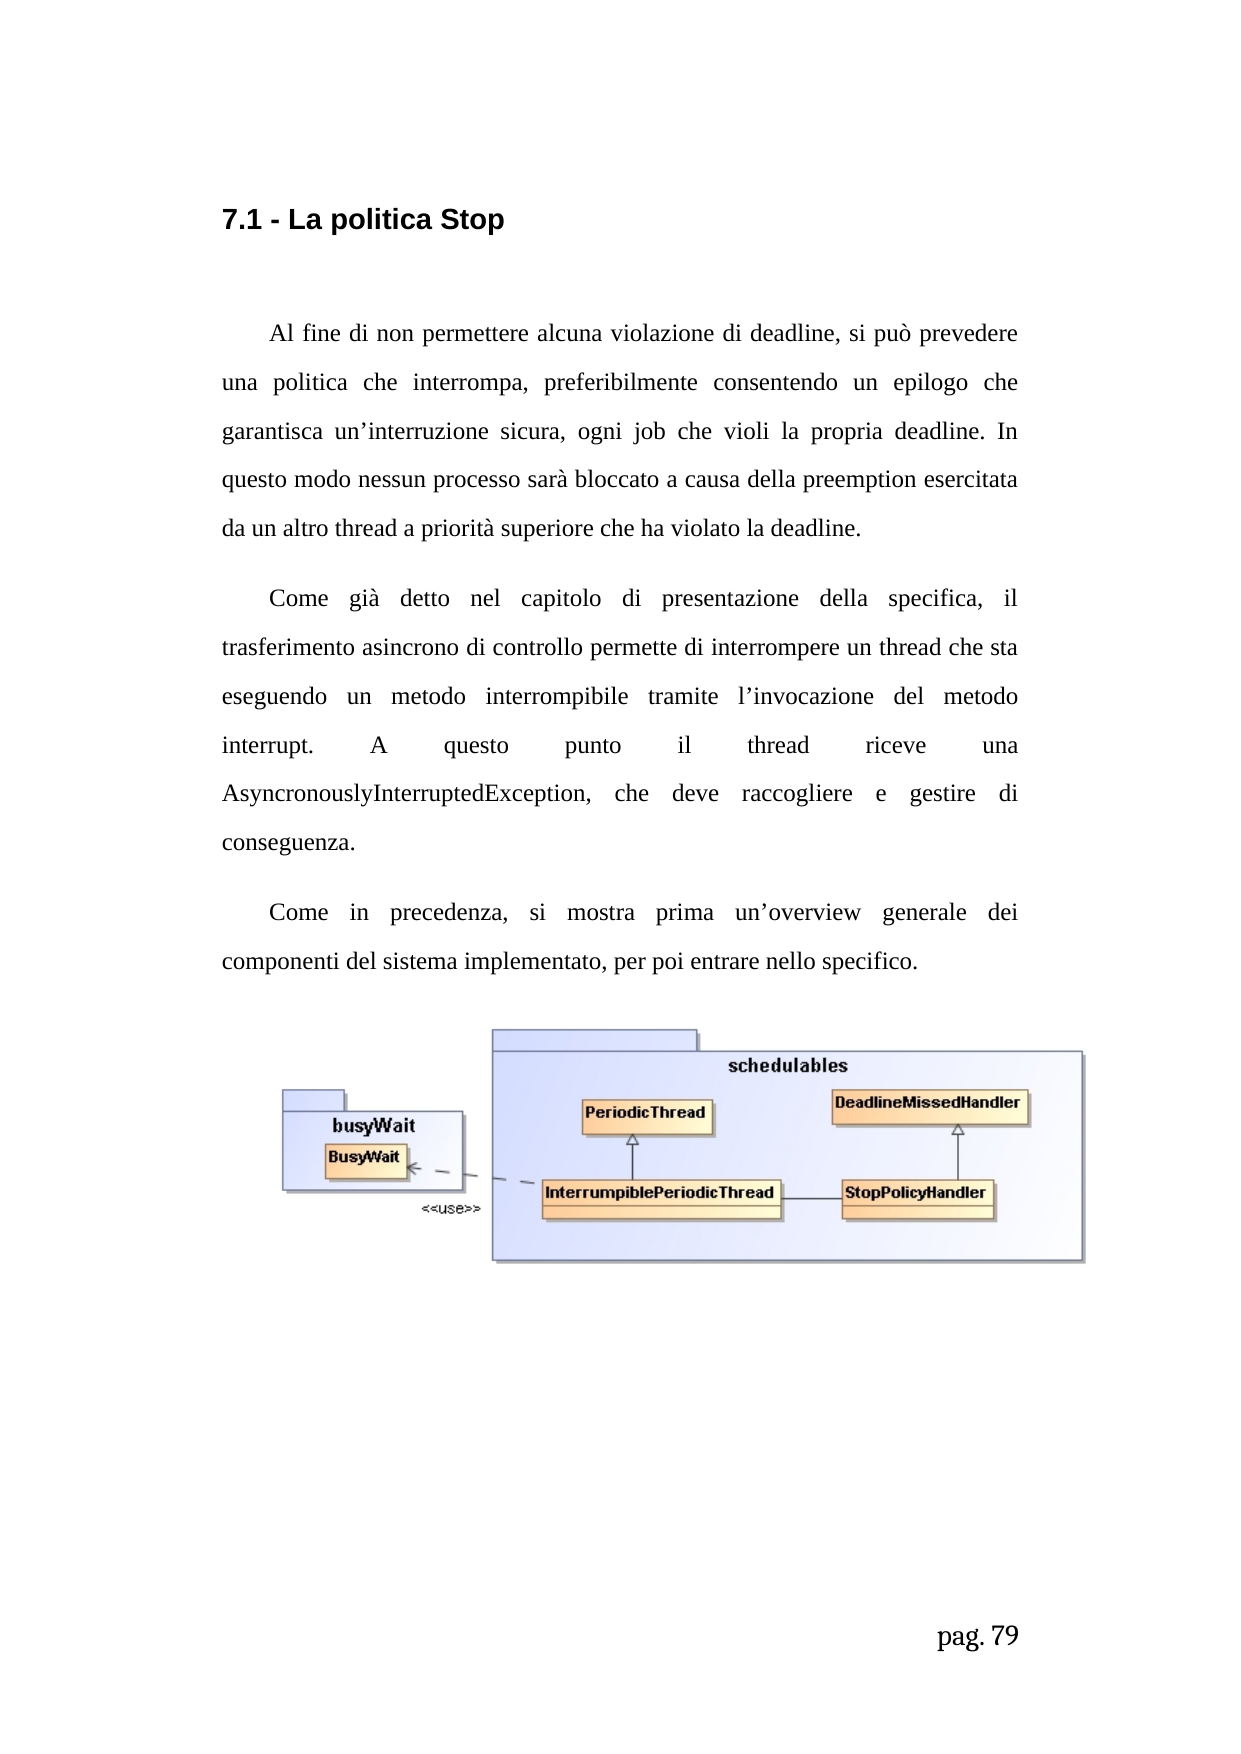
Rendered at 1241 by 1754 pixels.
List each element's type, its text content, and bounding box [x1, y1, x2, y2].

text Come già detto nel capitolo di presentazione della specifica, il trasferimento asincrono di controllo permette di interrompere un thread che sta eseguendo un metodo interrompibile tramite l’invocazione del metodo interrupt. A questo punto il thread riceve una AsyncronouslyInterruptedException, che deve raccogliere e gestire di conseguenza. [222, 583, 1019, 856]
text Come in precedenza, si mostra prima un’overview generale dei componenti del sistema implementato, per poi entrare nello specifico. [222, 897, 1019, 975]
subtitle 7.1 - La politica Stop [222, 202, 1019, 236]
text Al fine di non permettere alcuna violazione di deadline, si può prevedere una politica che interrompa, preferibilmente consentendo un epilogo che garantisca un’interruzione sicura, ogni job che violi la propria deadline. In questo modo nessun processo sarà bloccato a causa della preemption esercitata da un altro thread a priorità superiore che ha violato la deadline. [222, 318, 1019, 542]
picture [268, 1015, 1096, 1274]
